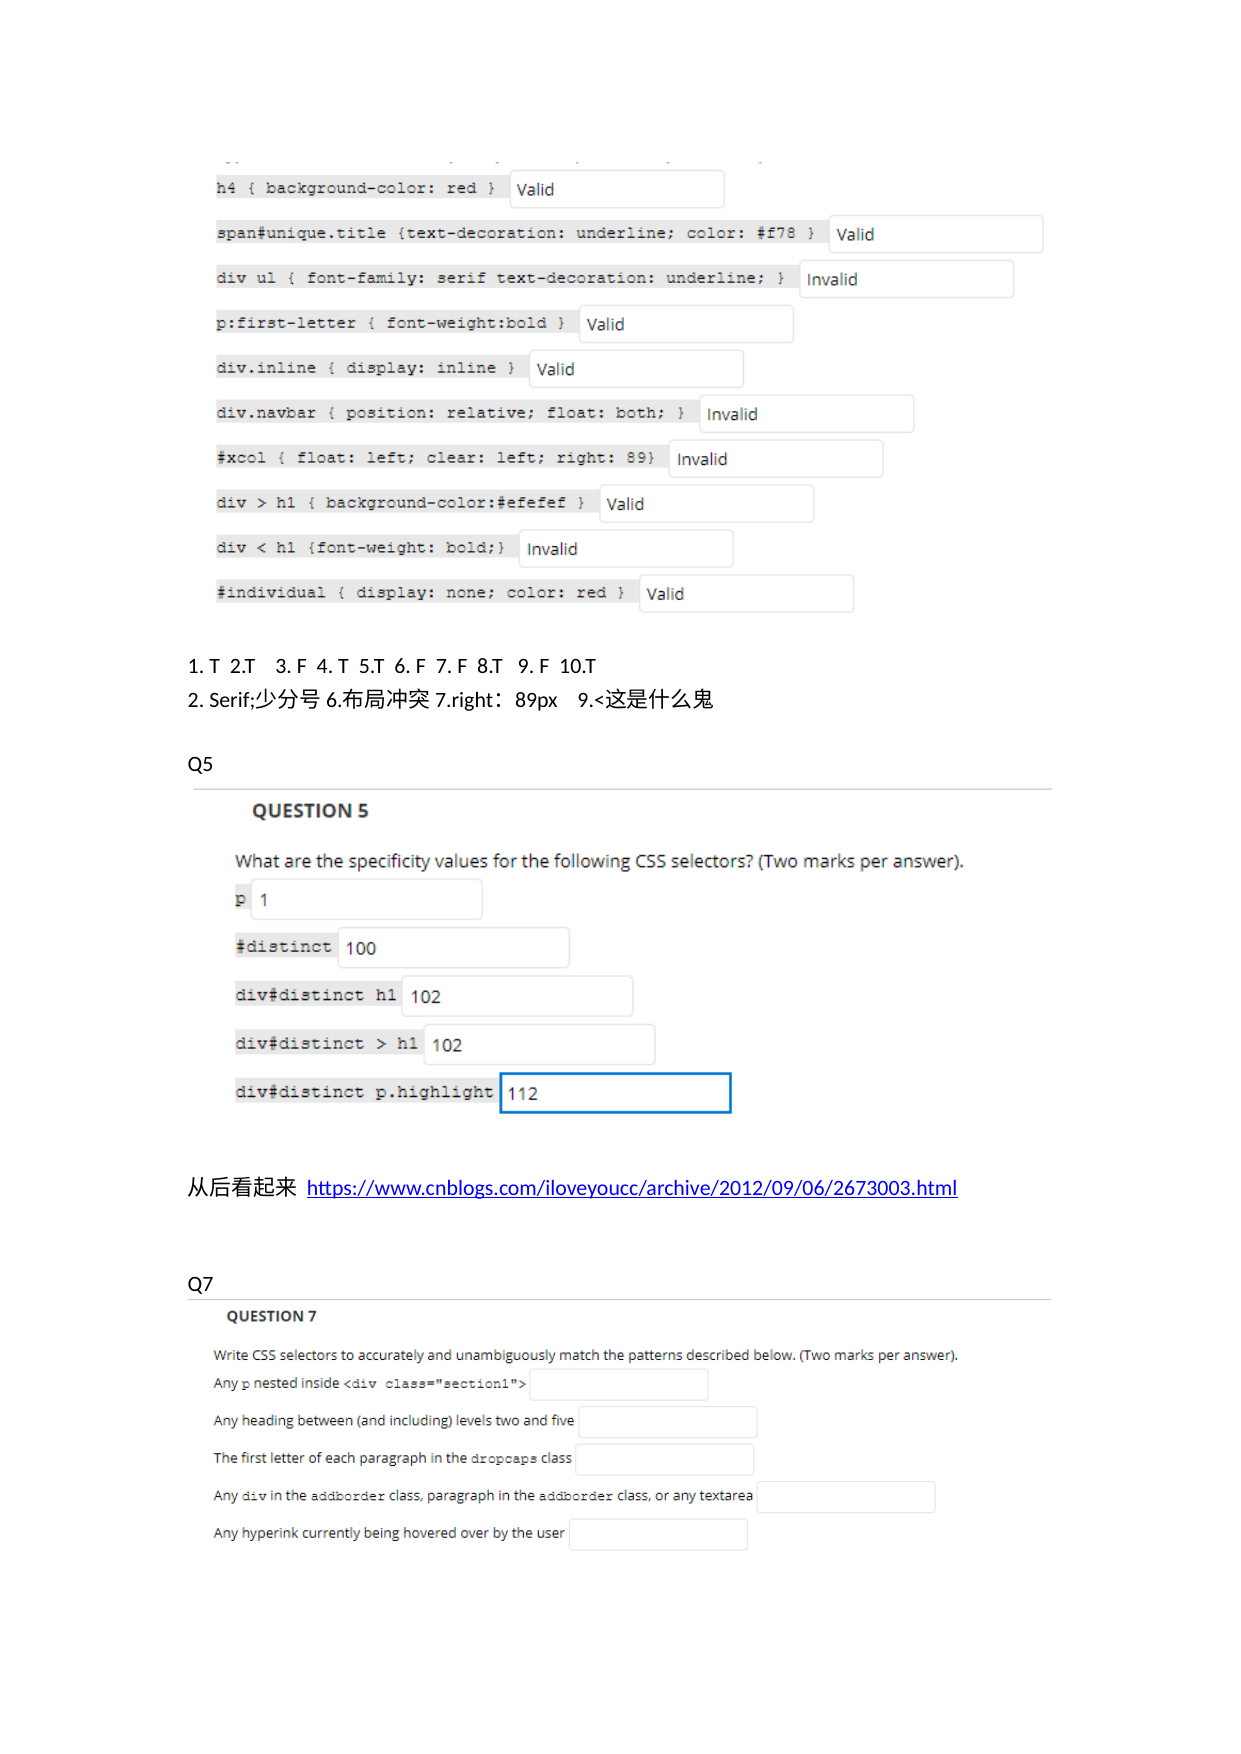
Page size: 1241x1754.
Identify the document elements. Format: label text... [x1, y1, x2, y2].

list T 2.T 3. F 4. T 5.T 6. F 7. F 8.T 9. F 10.T [187, 649, 1053, 682]
picture [187, 1299, 1052, 1571]
list 从后看起来 https://www.cnblogs.com/iloveyoucc/archive/2012/09/06/2673003.html [187, 1169, 1053, 1202]
list Serif;少分号 6.布局冲突 7.right：89px 9.<这是什么鬼 [187, 682, 1053, 714]
picture [187, 162, 1053, 645]
list Q5 [187, 747, 1053, 779]
picture [187, 779, 1053, 1143]
